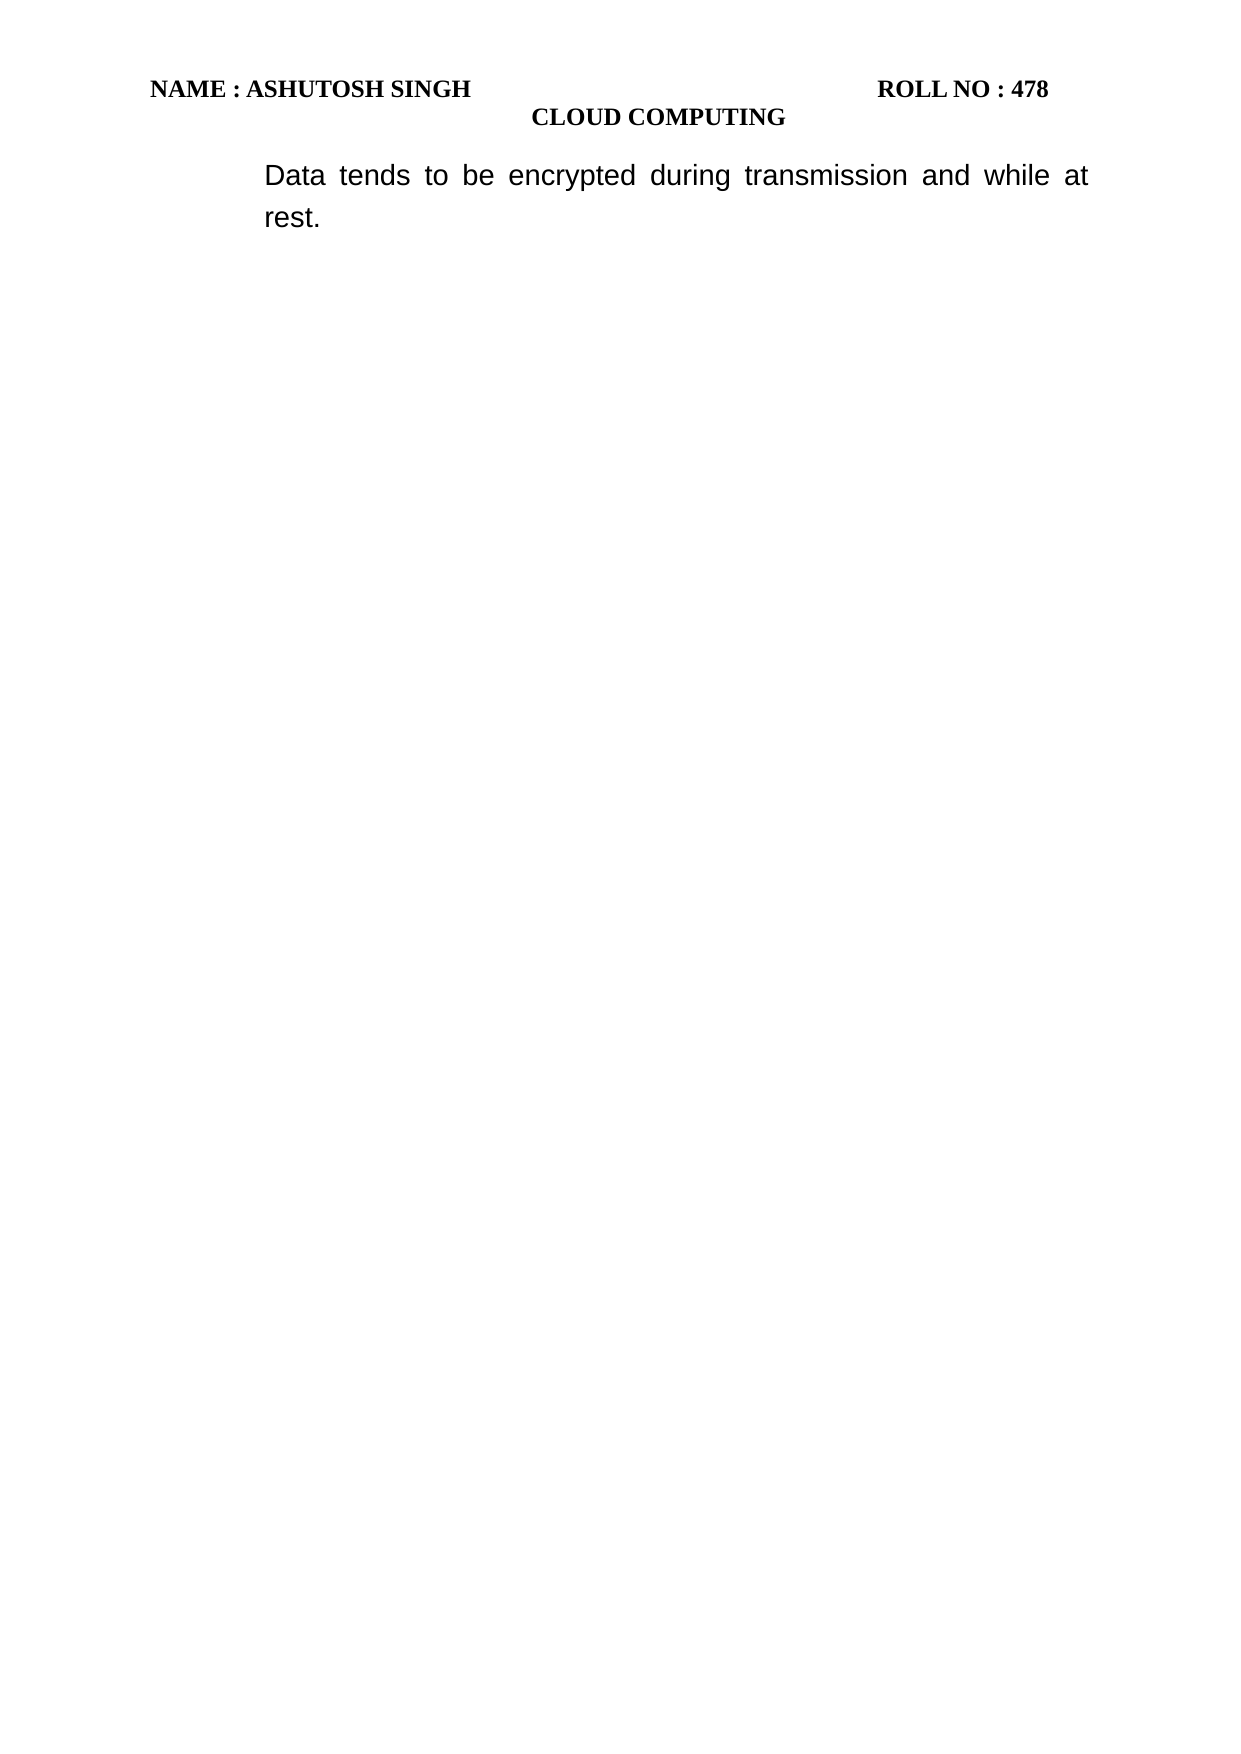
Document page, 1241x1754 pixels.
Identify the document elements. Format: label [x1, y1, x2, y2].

list [227, 150, 1090, 233]
